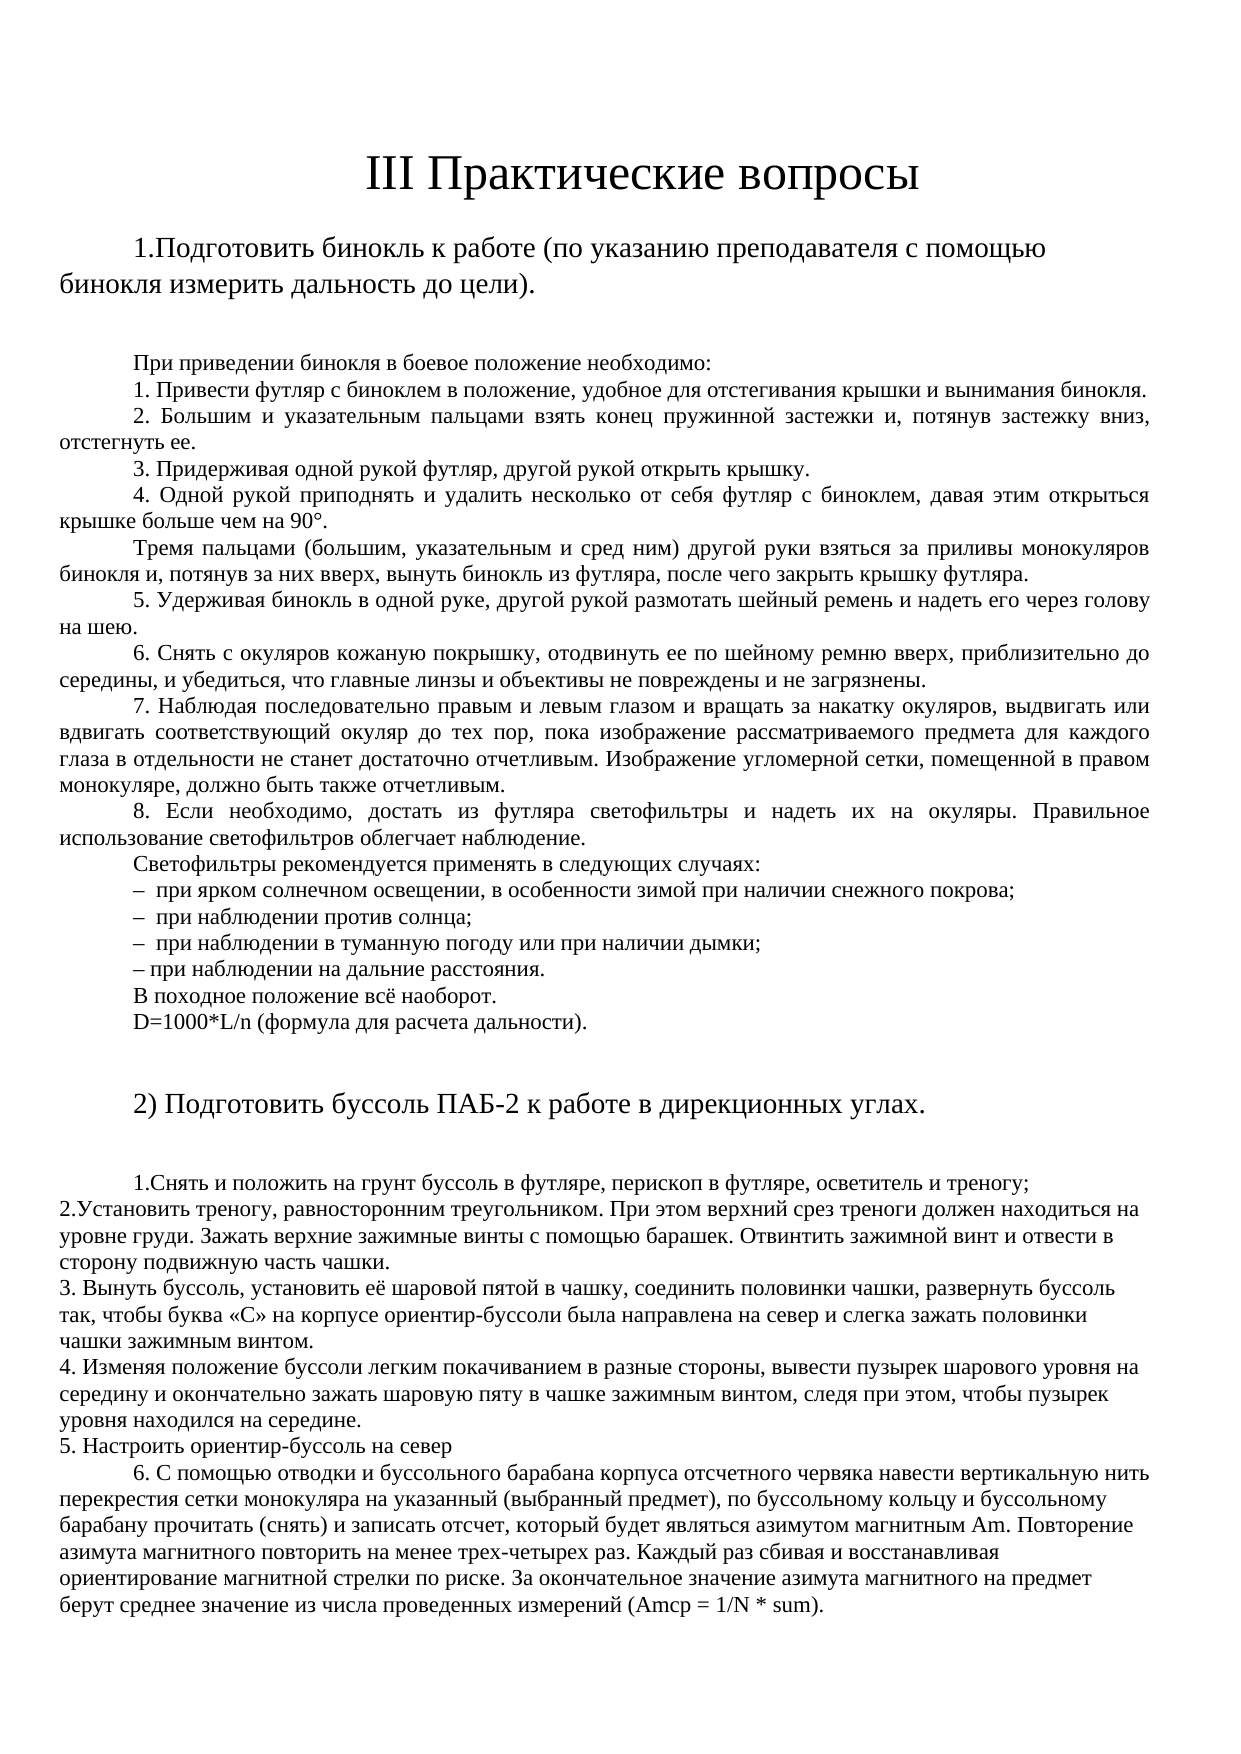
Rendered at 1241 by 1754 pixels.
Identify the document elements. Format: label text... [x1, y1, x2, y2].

subtitle 1.Подготовить бинокль к работе (по указанию преподавателя с помощью бинокля измерить дальность до цели). [59, 230, 1152, 300]
text 6. Снять с окуляров кожаную покрышку, отодвинуть ее по шейному ремню вверх, приблизительно до середины, и убедиться, что главные линзы и объективы не повреждены и не загрязнены. [59, 639, 1152, 692]
text 1.Снять и положить на грунт буссоль в футляре, перископ в футляре, осветитель и треногу; 2.Установить треногу, равносторонним треугольником. При этом верхний срез треноги должен находиться на уровне груди. Зажать верхние зажимные винты с помощью барашек. Отвинтить зажимной винт и отвести в сторону подвижную часть чашки. 3. Вынуть буссоль, установить её шаровой пятой в чашку, соединить половинки чашки, развернуть буссоль так, чтобы буква «С» на корпусе ориентир-буссоли была направлена на север и слегка зажать половинки чашки зажимным винтом. 4. Изменяя положение буссоли легким покачиванием в разные стороны, вывести пузырек шарового уровня на середину и окончательно зажать шаровую пяту в чашке зажимным винтом, следя при этом, чтобы пузырек уровня находился на середине. 5. Настроить ориентир-буссоль на север [59, 1169, 1152, 1459]
text Тремя пальцами (большим, указательным и сред ним) другой руки взяться за приливы монокуляров бинокля и, потянув за них вверх, вынуть бинокль из футляра, после чего закрыть крышку футляра. [59, 534, 1152, 587]
text 3. Придерживая одной рукой футляр, другой рукой открыть крышку. [59, 455, 1152, 481]
text 7. Наблюдая последовательно правым и левым глазом и вращать за накатку окуляров, выдвигать или вдвигать соответствующий окуляр до тех пор, пока изображение рассматриваемого предмета для каждого глаза в отдельности не станет достаточно отчетливым. Изображение угломерной сетки, помещенной в правом монокуляре, должно быть также отчетливым. [59, 692, 1152, 797]
text – при наблюдении в туманную погоду или при наличии дымки; [59, 929, 1152, 956]
text Светофильтры рекомендуется применять в следующих случаях: [59, 850, 1152, 876]
text – при наблюдении на дальние расстояния. [59, 956, 1152, 982]
text При приведении бинокля в боевое положение необходимо: [59, 349, 1152, 376]
text 1. Привести футляр с биноклем в положение, удобное для отстегивания крышки и вынимания бинокля. [59, 376, 1152, 402]
text – при наблюдении против солнца; [59, 903, 1152, 929]
text D=1000*L/n (формула для расчета дальности). [59, 1008, 1152, 1034]
text В походное положение всё наоборот. [59, 982, 1152, 1008]
text 8. Если необходимо, достать из футляра светофильтры и надеть их на окуляры. Правильное использование светофильтров облегчает наблюдение. [59, 797, 1152, 850]
text – при ярком солнечном освещении, в особенности зимой при наличии снежного покрова; [59, 876, 1152, 903]
subtitle 2) Подготовить буссоль ПАБ-2 к работе в дирекционных углах. [59, 1086, 1152, 1119]
text 5. Удерживая бинокль в одной руке, другой рукой размотать шейный ремень и надеть его через голову на шею. [59, 587, 1152, 639]
subtitle III Практические вопросы [59, 143, 1152, 201]
text 2. Большим и указательным пальцами взять конец пружинной застежки и, потянув застежку вниз, отстегнуть ее. [59, 402, 1152, 455]
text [59, 1459, 1152, 1617]
text 4. Одной рукой приподнять и удалить несколько от себя футляр с биноклем, давая этим открыться крышке больше чем на 90°. [59, 481, 1152, 534]
